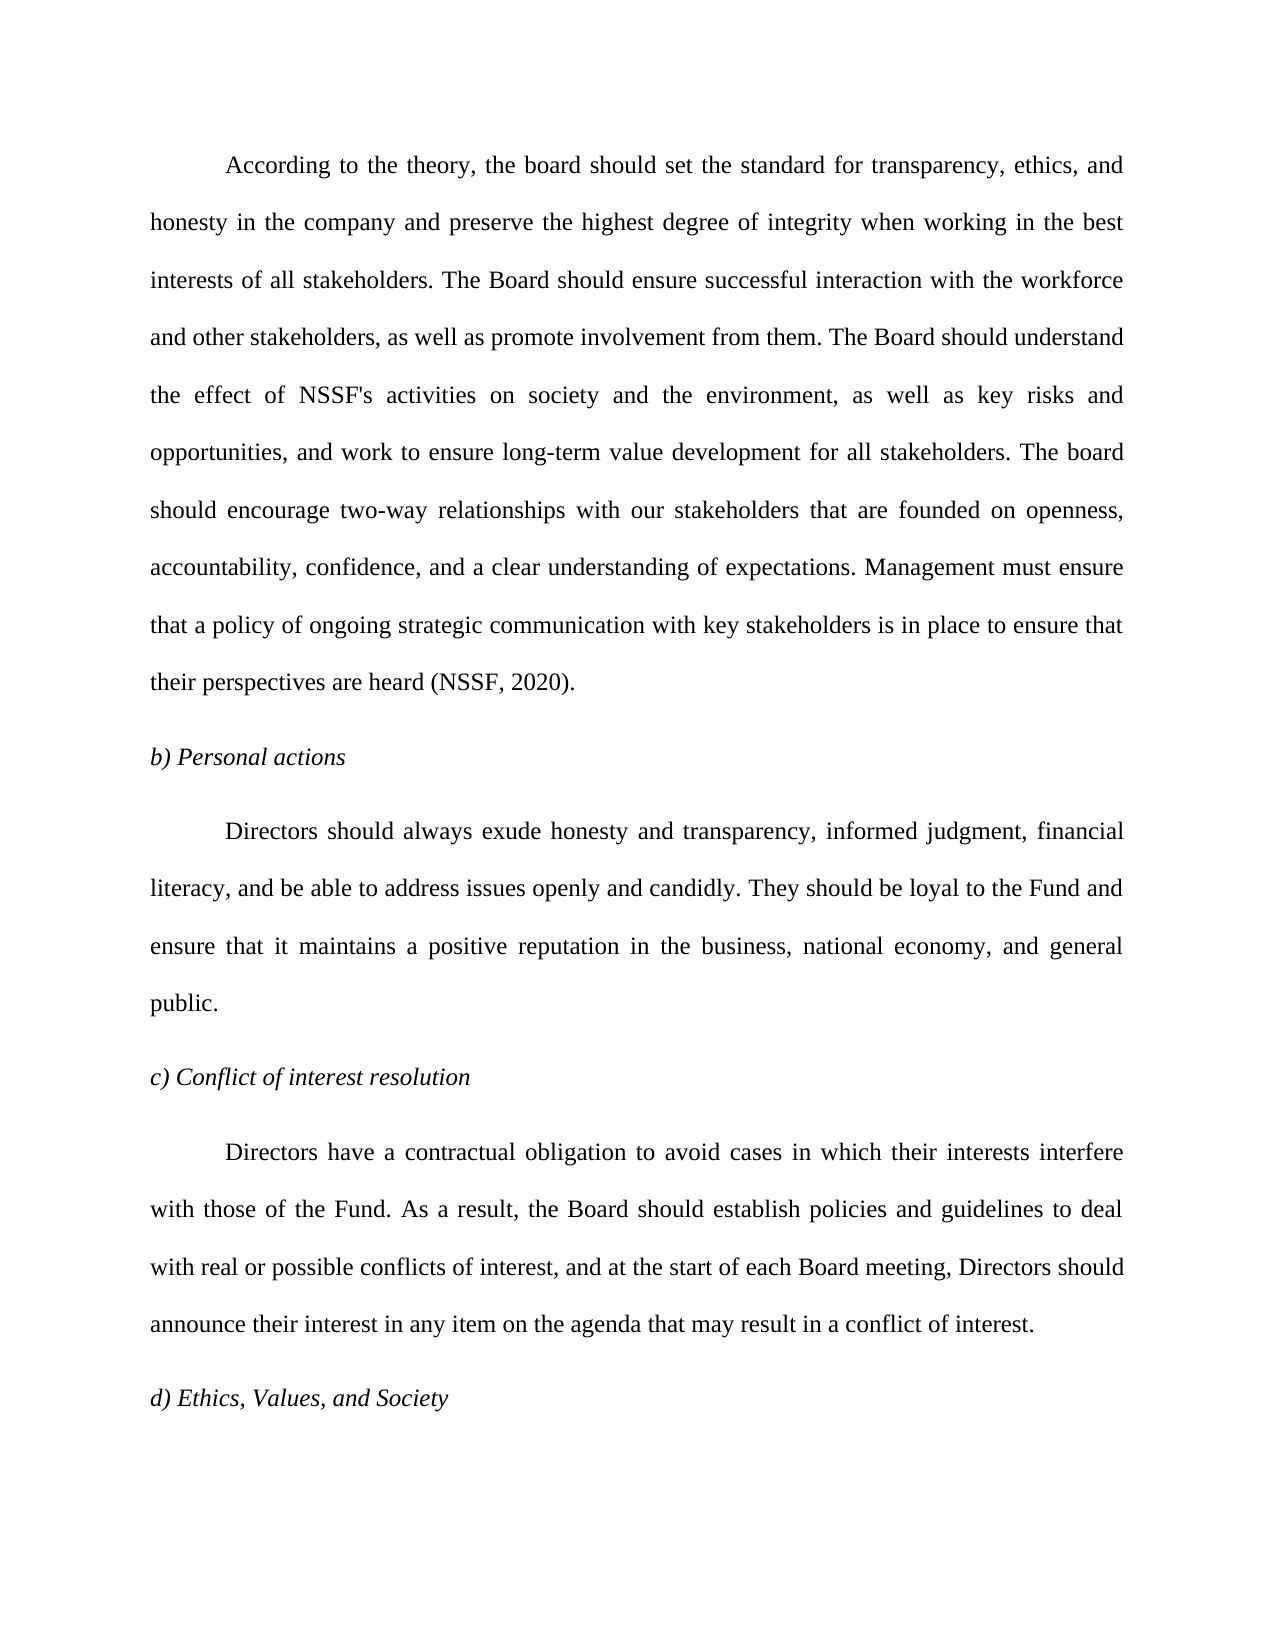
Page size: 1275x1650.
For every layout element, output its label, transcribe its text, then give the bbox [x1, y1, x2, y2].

text Directors should always exude honesty and transparency, informed judgment, financial literacy, and be able to address issues openly and candidly. They should be loyal to the Fund and ensure that it maintains a positive reputation in the business, national economy, and general public. [150, 816, 1125, 1017]
text Directors have a contractual obligation to avoid cases in which their interests interfere with those of the Fund. As a result, the Board should establish policies and guidelines to deal with real or possible conflicts of interest, and at the start of each Board meeting, Directors should announce their interest in any item on the agenda that may result in a conflict of interest. [150, 1137, 1125, 1338]
text b) Personal actions [150, 742, 1125, 770]
text c) Conflict of interest resolution [150, 1062, 1125, 1091]
text d) Ethics, Values, and Society [150, 1383, 1125, 1412]
text According to the theory, the board should set the standard for transparency, ethics, and honesty in the company and preserve the highest degree of integrity when working in the best interests of all stakeholders. The Board should ensure successful interaction with the workforce and other stakeholders, as well as promote involvement from them. The Board should understand the effect of NSSF's activities on society and the environment, as well as key risks and opportunities, and work to ensure long-term value development for all stakeholders. The board should encourage two-way relationships with our stakeholders that are founded on openness, accountability, confidence, and a clear understanding of expectations. Management must ensure that a policy of ongoing strategic communication with key stakeholders is in place to ensure that their perspectives are heard (NSSF, 2020). [150, 150, 1125, 696]
